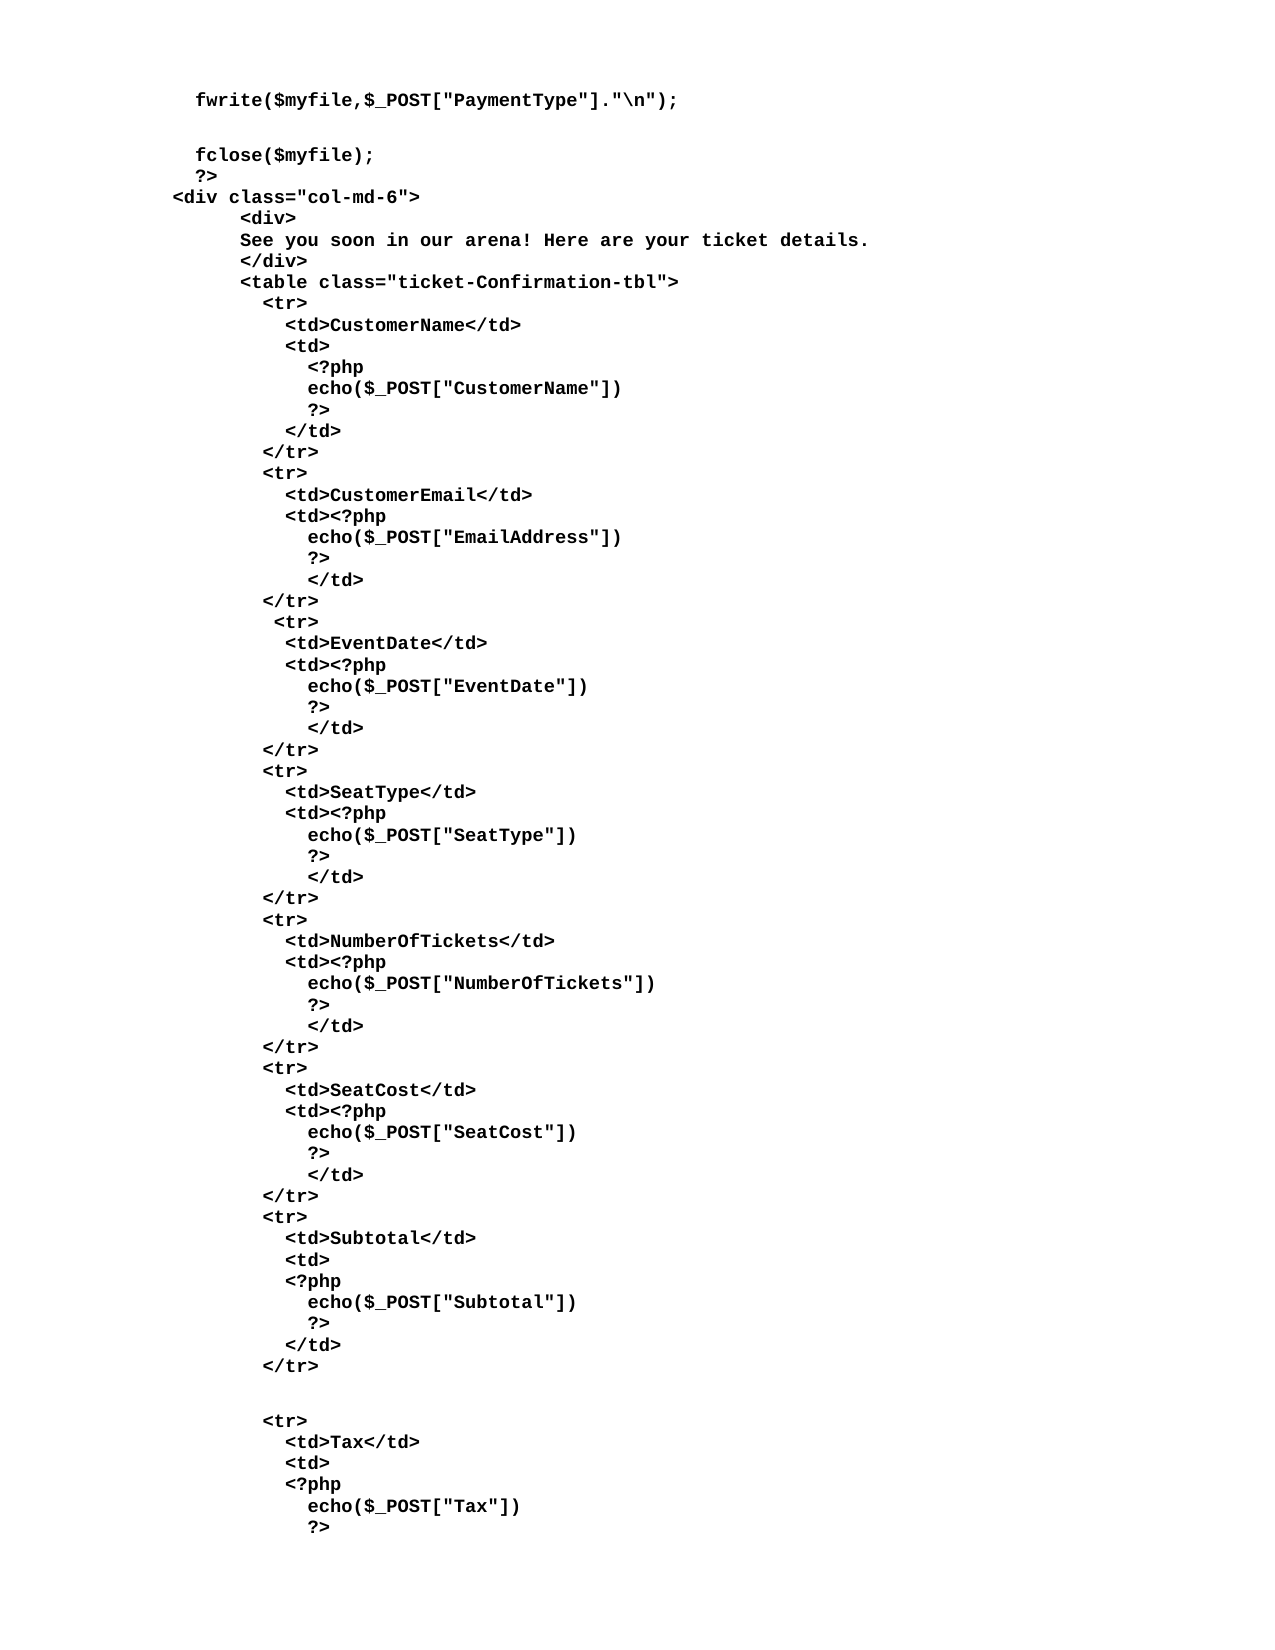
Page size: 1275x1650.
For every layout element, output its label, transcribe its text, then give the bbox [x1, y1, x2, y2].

text <tr> [150, 613, 1125, 634]
text <td><?php [150, 655, 1125, 677]
text ?> [150, 167, 1125, 188]
text </tr> [150, 740, 1125, 762]
text echo($_POST["NumberOfTickets"]) [150, 974, 1125, 995]
text </tr> [150, 592, 1125, 613]
text </td> [150, 1335, 1125, 1357]
text echo($_POST["Tax"]) [150, 1496, 1125, 1518]
text <td> [150, 337, 1125, 358]
text </tr> [150, 1187, 1125, 1208]
text echo($_POST["EventDate"]) [150, 677, 1125, 698]
text </td> [150, 570, 1125, 592]
text <td> [150, 1454, 1125, 1475]
text echo($_POST["EmailAddress"]) [150, 528, 1125, 549]
text ?> [150, 1144, 1125, 1165]
text </tr> [150, 889, 1125, 910]
text See you soon in our arena! Here are your ticket details. [150, 230, 1125, 252]
text <td>CustomerEmail</td> [150, 485, 1125, 507]
text <td>SeatType</td> [150, 783, 1125, 804]
text ?> [150, 549, 1125, 570]
text </tr> [150, 1357, 1125, 1378]
text </td> [150, 422, 1125, 443]
text </td> [150, 1017, 1125, 1038]
text <tr> [150, 1208, 1125, 1229]
text fclose($myfile); [150, 145, 1125, 167]
text <?php [150, 1475, 1125, 1496]
text fwrite($myfile,$_POST["PaymentType"]."\n"); [150, 91, 1125, 112]
text <td>NumberOfTickets</td> [150, 932, 1125, 953]
text </td> [150, 1165, 1125, 1187]
text ?> [150, 698, 1125, 719]
text echo($_POST["SeatCost"]) [150, 1123, 1125, 1144]
text <tr> [150, 762, 1125, 783]
text </div> [150, 252, 1125, 273]
text echo($_POST["CustomerName"]) [150, 379, 1125, 400]
text <td><?php [150, 507, 1125, 528]
text <div> [150, 209, 1125, 230]
text echo($_POST["SeatType"]) [150, 825, 1125, 847]
text <tr> [150, 294, 1125, 315]
text <td>CustomerName</td> [150, 315, 1125, 337]
text ?> [150, 847, 1125, 868]
text ?> [150, 995, 1125, 1017]
text <td>SeatCost</td> [150, 1080, 1125, 1102]
text <table class="ticket-Confirmation-tbl"> [150, 273, 1125, 294]
text <td>Subtotal</td> [150, 1229, 1125, 1250]
text <td><?php [150, 953, 1125, 974]
text <?php [150, 1272, 1125, 1293]
text ?> [150, 1518, 1125, 1539]
text <tr> [150, 1411, 1125, 1433]
text <td>EventDate</td> [150, 634, 1125, 655]
text <tr> [150, 910, 1125, 932]
text ?> [150, 1314, 1125, 1335]
text <td><?php [150, 1102, 1125, 1123]
text <tr> [150, 1059, 1125, 1080]
text </td> [150, 719, 1125, 740]
text </tr> [150, 1038, 1125, 1059]
text echo($_POST["Subtotal"]) [150, 1293, 1125, 1314]
text <div class="col-md-6"> [150, 188, 1125, 209]
text <td><?php [150, 804, 1125, 825]
text ?> [150, 400, 1125, 422]
text <tr> [150, 464, 1125, 485]
text <td> [150, 1250, 1125, 1272]
text <?php [150, 358, 1125, 379]
text </td> [150, 868, 1125, 889]
text <td>Tax</td> [150, 1433, 1125, 1454]
text </tr> [150, 443, 1125, 464]
